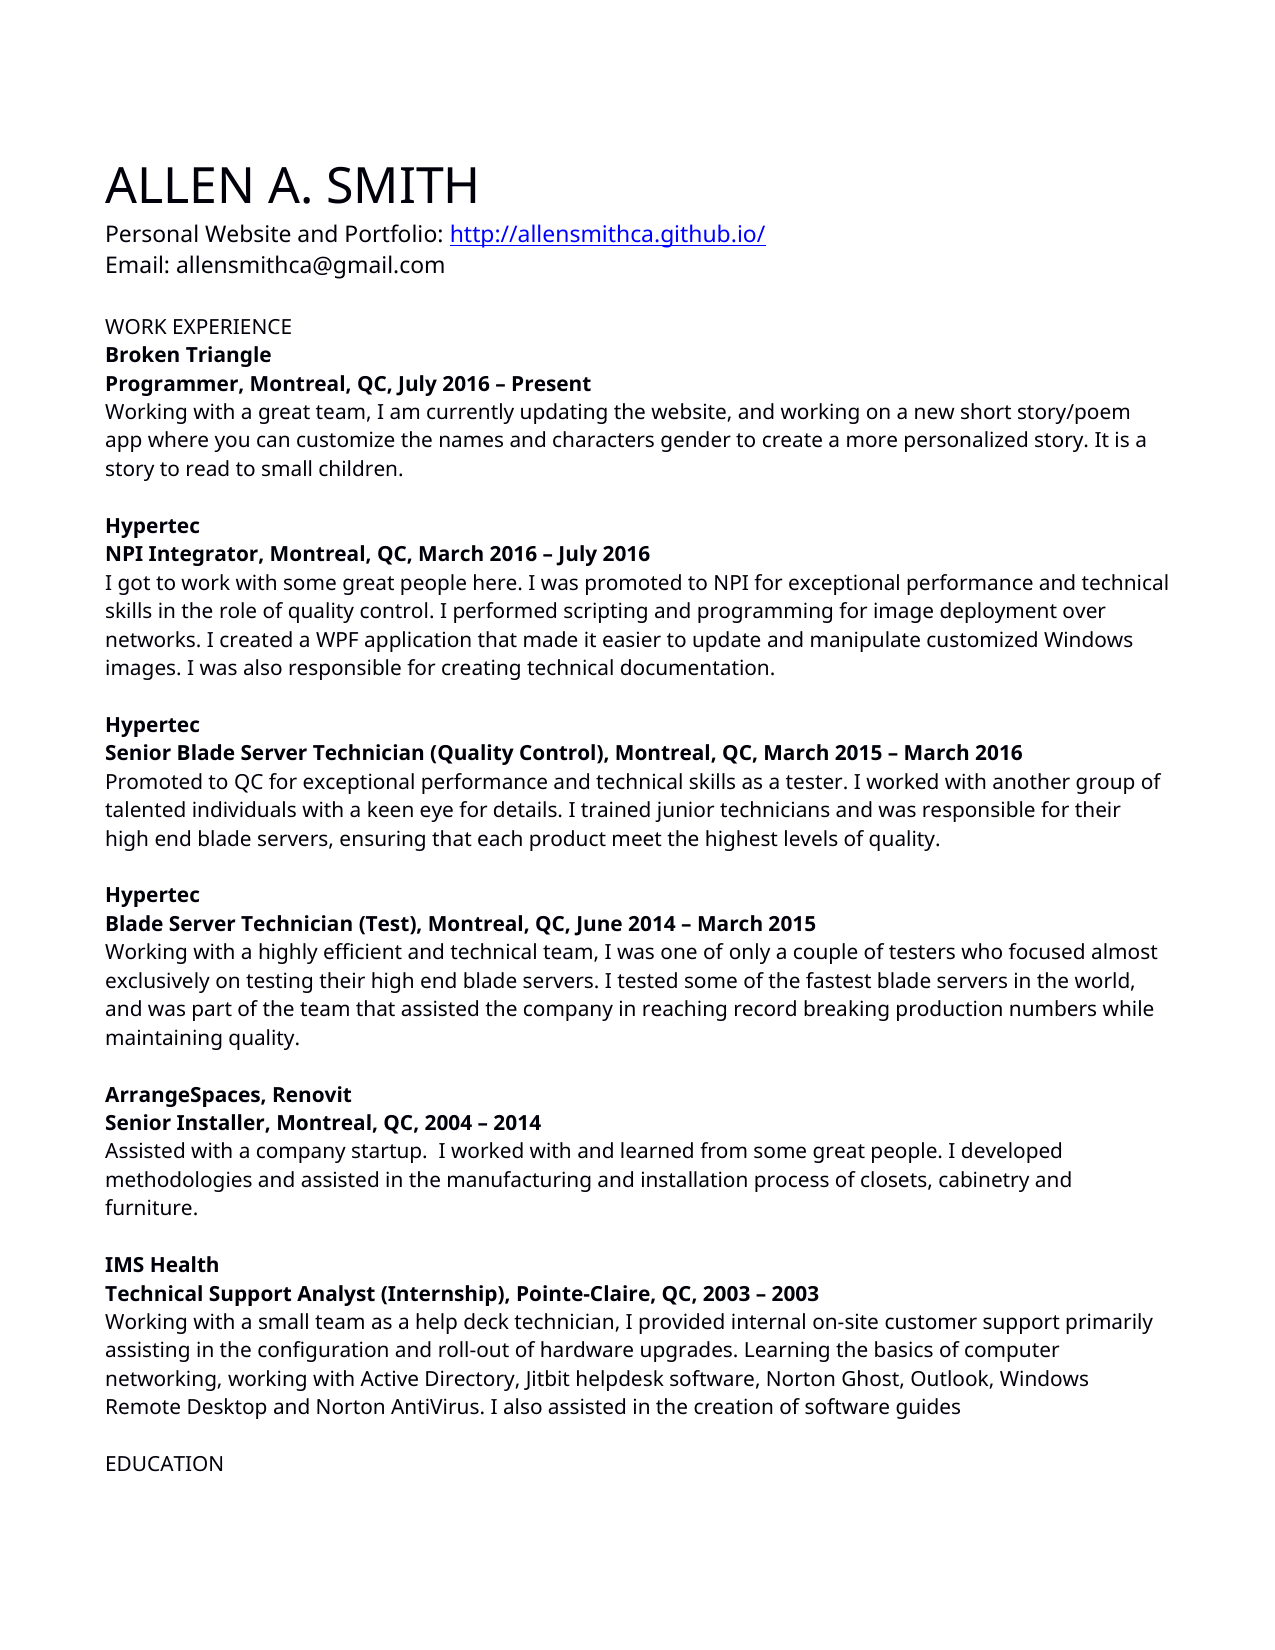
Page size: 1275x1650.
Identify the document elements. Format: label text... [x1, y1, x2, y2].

text Blade Server Technician (Test), Montreal, QC, June 2014 – March 2015 [105, 909, 1170, 937]
text Personal Website and Portfolio: http://allensmithca.github.io/ [105, 218, 1170, 249]
text IMS Health [105, 1250, 1170, 1279]
text WORK EXPERIENCE [105, 312, 1170, 340]
text EDUCATION [105, 1449, 1170, 1478]
text Working with a highly efficient and technical team, I was one of only a couple of testers who focused almost exclusively on testing their high end blade servers. I tested some of the fastest blade servers in the world, and was part of the team that assisted the company in reaching record breaking production numbers while maintaining quality. [105, 937, 1170, 1051]
text NPI Integrator, Montreal, QC, March 2016 – July 2016 [105, 539, 1170, 568]
text Working with a small team as a help deck technician, I provided internal on-site customer support primarily assisting in the configuration and roll-out of hardware upgrades. Learning the basics of computer networking, working with Active Directory, Jitbit helpdesk software, Norton Ghost, Outlook, Windows Remote Desktop and Norton AntiVirus. I also assisted in the creation of software guides [105, 1307, 1170, 1421]
text Technical Support Analyst (Internship), Pointe-Claire, QC, 2003 – 2003 [105, 1279, 1170, 1307]
text Senior Installer, Montreal, QC, 2004 – 2014 [105, 1108, 1170, 1137]
text Broken Triangle [105, 340, 1170, 369]
text Working with a great team, I am currently updating the website, and working on a new short story/poem app where you can customize the names and characters gender to create a more personalized story. It is a story to read to small children. [105, 397, 1170, 482]
text Promoted to QC for exceptional performance and technical skills as a tester. I worked with another group of talented individuals with a keen eye for details. I trained junior technicians and was responsible for their high end blade servers, ensuring that each product meet the highest levels of quality. [105, 767, 1170, 852]
text I got to work with some great people here. I was promoted to NPI for exceptional performance and technical skills in the role of quality control. I performed scripting and programming for image deployment over networks. I created a WPF application that made it easier to update and manipulate customized Windows images. I was also responsible for creating technical documentation. [105, 568, 1170, 682]
list Assisted with a company startup. I worked with and learned from some great people. I developed methodologies and assisted in the manufacturing and installation process of closets, cabinetry and furniture. [105, 1137, 1170, 1222]
text Programmer, Montreal, QC, July 2016 – Present [105, 369, 1170, 397]
text ArrangeSpaces, Renovit [105, 1080, 1170, 1108]
text Email: allensmithca@gmail.com [105, 249, 1170, 281]
text ALLEN A. SMITH [105, 150, 1170, 218]
text Senior Blade Server Technician (Quality Control), Montreal, QC, March 2015 – March 2016 [105, 738, 1170, 767]
text Hypertec [105, 710, 1170, 738]
text Hypertec [105, 511, 1170, 539]
text Hypertec [105, 881, 1170, 909]
